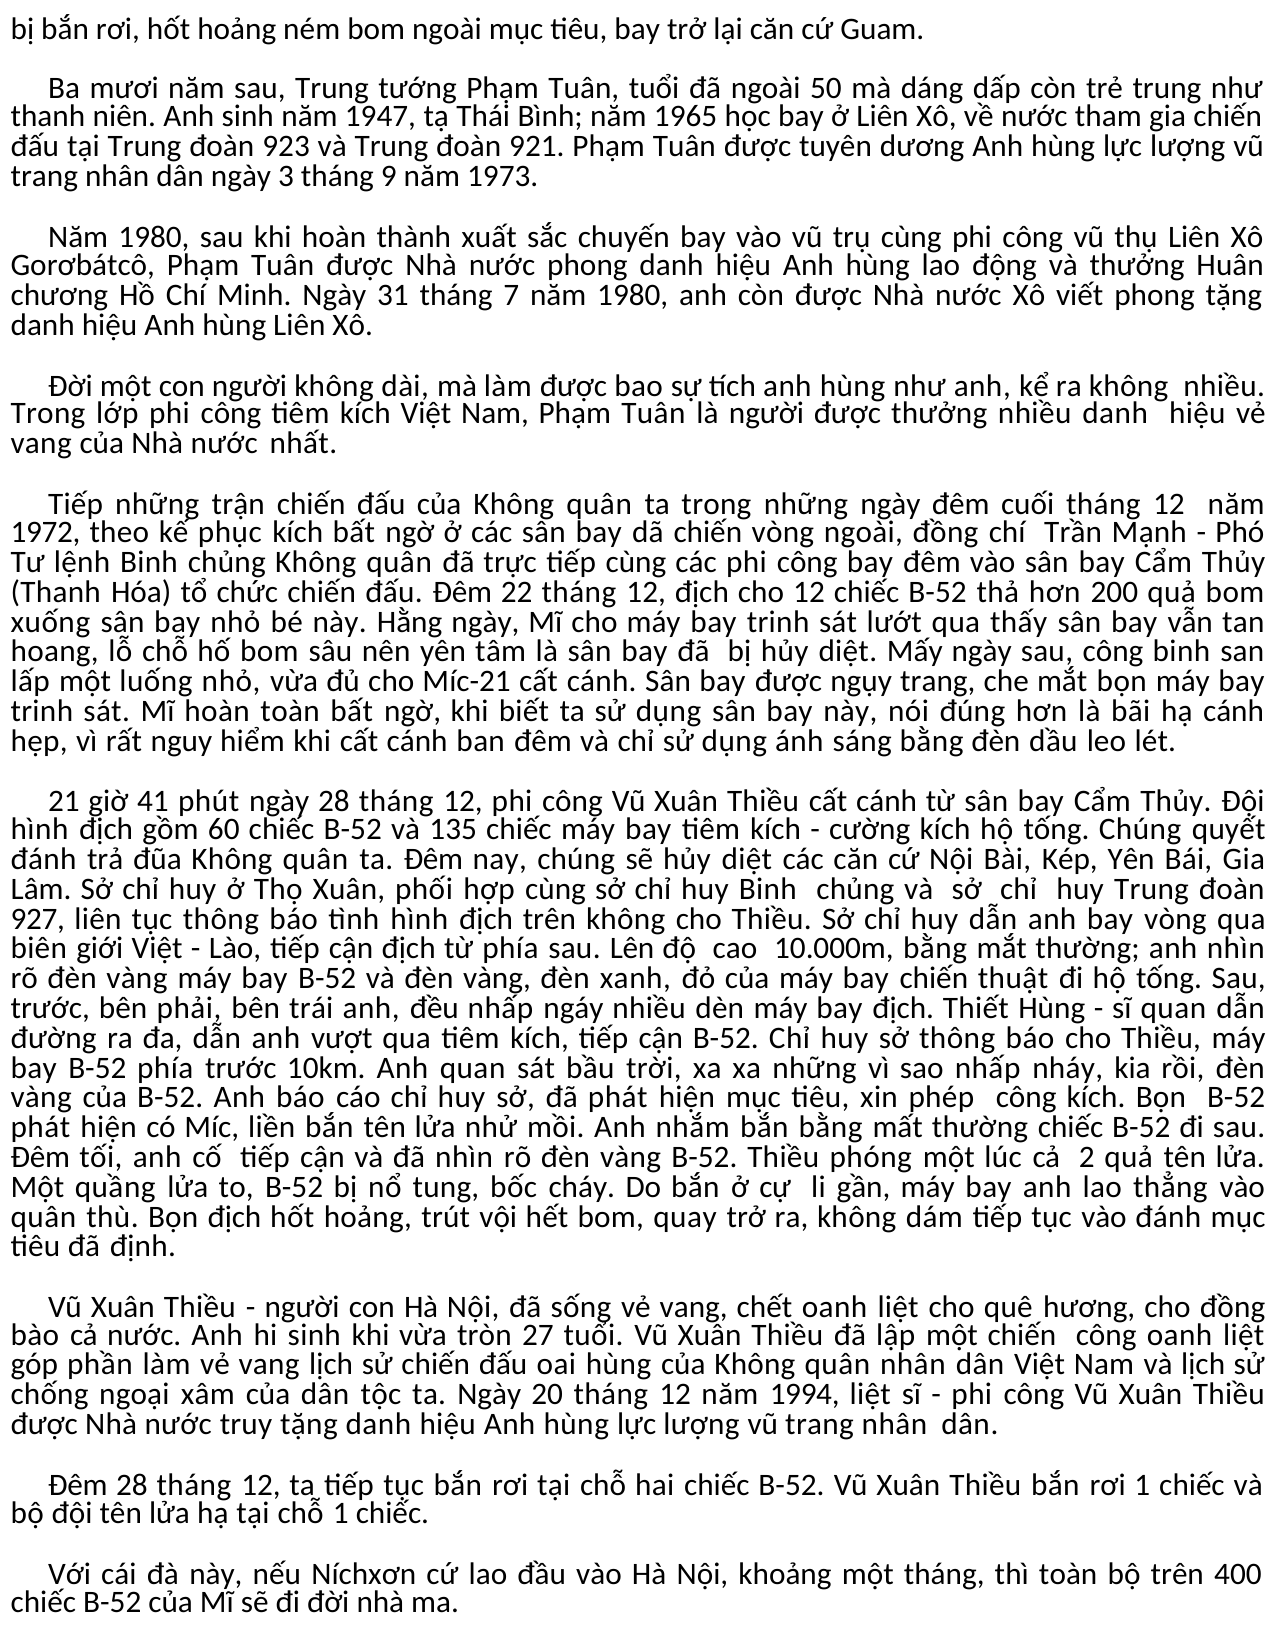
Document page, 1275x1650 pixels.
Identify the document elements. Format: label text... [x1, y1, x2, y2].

text Tiếp những trận chiến đấu của Không quân ta trong những ngày đêm cuối tháng 12 năm 1972, theo kế phục kích bất ngờ ở các sân bay dã chiến vòng ngoài, đồng chí Trần Mạnh - Phó Tư lệnh Binh chủng Không quân đã trực tiếp cùng các phi công bay đêm vào sân bay Cẩm Thủy (Thanh Hóa) tổ chức chiến đấu. Đêm 22 tháng 12, địch cho 12 chiếc B-52 thả hơn 200 quả bom xuống sân bay nhỏ bé này. Hằng ngày, Mĩ cho máy bay trinh sát lướt qua thấy sân bay vẫn tan hoang, lỗ chỗ hố bom sâu nên yên tâm là sân bay đã bị hủy diệt. Mấy ngày sau, công binh san lấp một luống nhỏ, vừa đủ cho Míc-21 cất cánh. Sân bay được ngụy trang, che mắt bọn máy bay trinh sát. Mĩ hoàn toàn bất ngờ, khi biết ta sử dụng sân bay này, nói đúng hơn là bãi hạ cánh hẹp, vì rất nguy hiểm khi cất cánh ban đêm và chỉ sử dụng ánh sáng bằng đèn dầu leo lét. [10, 491, 1265, 759]
text Ba mươi năm sau, Trung tướng Phạm Tuân, tuổi đã ngoài 50 mà dáng dấp còn trẻ trung như thanh niên. Anh sinh năm 1947, tạ Thái Bình; năm 1965 học bay ở Liên Xô, về nước tham gia chiến đấu tại Trung đoàn 923 và Trung đoàn 921. Phạm Tuân được tuyên dương Anh hùng lực lượng vũ trang nhân dân ngày 3 tháng 9 năm 1973. [10, 75, 1266, 194]
text Năm 1980, sau khi hoàn thành xuất sắc chuyến bay vào vũ trụ cùng phi công vũ thụ Liên Xô Gorơbátcô, Phạm Tuân được Nhà nước phong danh hiệu Anh hùng lao động và thưởng Huân chương Hồ Chí Minh. Ngày 31 tháng 7 năm 1980, anh còn được Nhà nước Xô viết phong tặng danh hiệu Anh hùng Liên Xô. [10, 224, 1266, 343]
text 21 giờ 41 phút ngày 28 tháng 12, phi công Vũ Xuân Thiều cất cánh từ sân bay Cẩm Thủy. Đội hình địch gồm 60 chiếc B-52 và 135 chiếc máy bay tiêm kích - cường kích hộ tống. Chúng quyết đánh trả đũa Không quân ta. Đêm nay, chúng sẽ hủy diệt các căn cứ Nội Bài, Kép, Yên Bái, Gia Lâm. Sở chỉ huy ở Thọ Xuân, phối hợp cùng sở chỉ huy Binh chủng và sở chỉ huy Trung đoàn 927, liên tục thông báo tình hình địch trên không cho Thiều. Sở chỉ huy dẫn anh bay vòng qua biên giới Việt - Lào, tiếp cận địch từ phía sau. Lên độ cao 10.000m, bằng mắt thường; anh nhìn rõ đèn vàng máy bay B-52 và đèn vàng, đèn xanh, đỏ của máy bay chiến thuật đi hộ tống. Sau, trước, bên phải, bên trái anh, đều nhấp ngáy nhiều dèn máy bay địch. Thiết Hùng - sĩ quan dẫn đường ra đa, dẫn anh vượt qua tiêm kích, tiếp cận B-52. Chỉ huy sở thông báo cho Thiều, máy bay B-52 phía trước 10km. Anh quan sát bầu trời, xa xa những vì sao nhấp nháy, kia rồi, đèn vàng của B-52. Anh báo cáo chỉ huy sở, đã phát hiện mục tiêu, xin phép công kích. Bọn B-52 phát hiện có Míc, liền bắn tên lửa nhử mồi. Anh nhắm bắn bằng mất thường chiếc B-52 đi sau. Đêm tối, anh cố tiếp cận và đã nhìn rõ đèn vàng B-52. Thiều phóng một lúc cả 2 quả tên lửa. Một quầng lửa to, B-52 bị nổ tung, bốc cháy. Do bắn ở cự li gần, máy bay anh lao thẳng vào quân thù. Bọn địch hốt hoảng, trút vội hết bom, quay trở ra, không dám tiếp tục vào đánh mục tiêu đã định. [10, 788, 1266, 1265]
text bị bắn rơi, hốt hoảng ném bom ngoài mục tiêu, bay trở lại căn cứ Guam. [10, 9, 1275, 47]
text Vũ Xuân Thiều - người con Hà Nội, đã sống vẻ vang, chết oanh liệt cho quê hương, cho đồng bào cả nước. Anh hi sinh khi vừa tròn 27 tuổi. Vũ Xuân Thiều đã lập một chiến công oanh liệt góp phần làm vẻ vang lịch sử chiến đấu oai hùng của Không quân nhân dân Việt Nam và lịch sử chống ngoại xâm của dân tộc ta. Ngày 20 tháng 12 năm 1994, liệt sĩ - phi công Vũ Xuân Thiều được Nhà nước truy tặng danh hiệu Anh hùng lực lượng vũ trang nhân dân. [10, 1293, 1266, 1442]
text Với cái đà này, nếu Níchxơn cứ lao đầu vào Hà Nội, khoảng một tháng, thì toàn bộ trên 400 chiếc B-52 của Mĩ sẽ đi đời nhà ma. [10, 1561, 1265, 1620]
text Đời một con người không dài, mà làm được bao sự tích anh hùng như anh, kể ra không nhiều. Trong lớp phi công tiêm kích Việt Nam, Phạm Tuân là người được thưởng nhiều danh hiệu vẻ vang của Nhà nước nhất. [10, 372, 1265, 461]
text Đêm 28 tháng 12, ta tiếp tục bắn rơi tại chỗ hai chiếc B-52. Vũ Xuân Thiều bắn rơi 1 chiếc và bộ đội tên lửa hạ tại chỗ 1 chiếc. [10, 1472, 1264, 1531]
